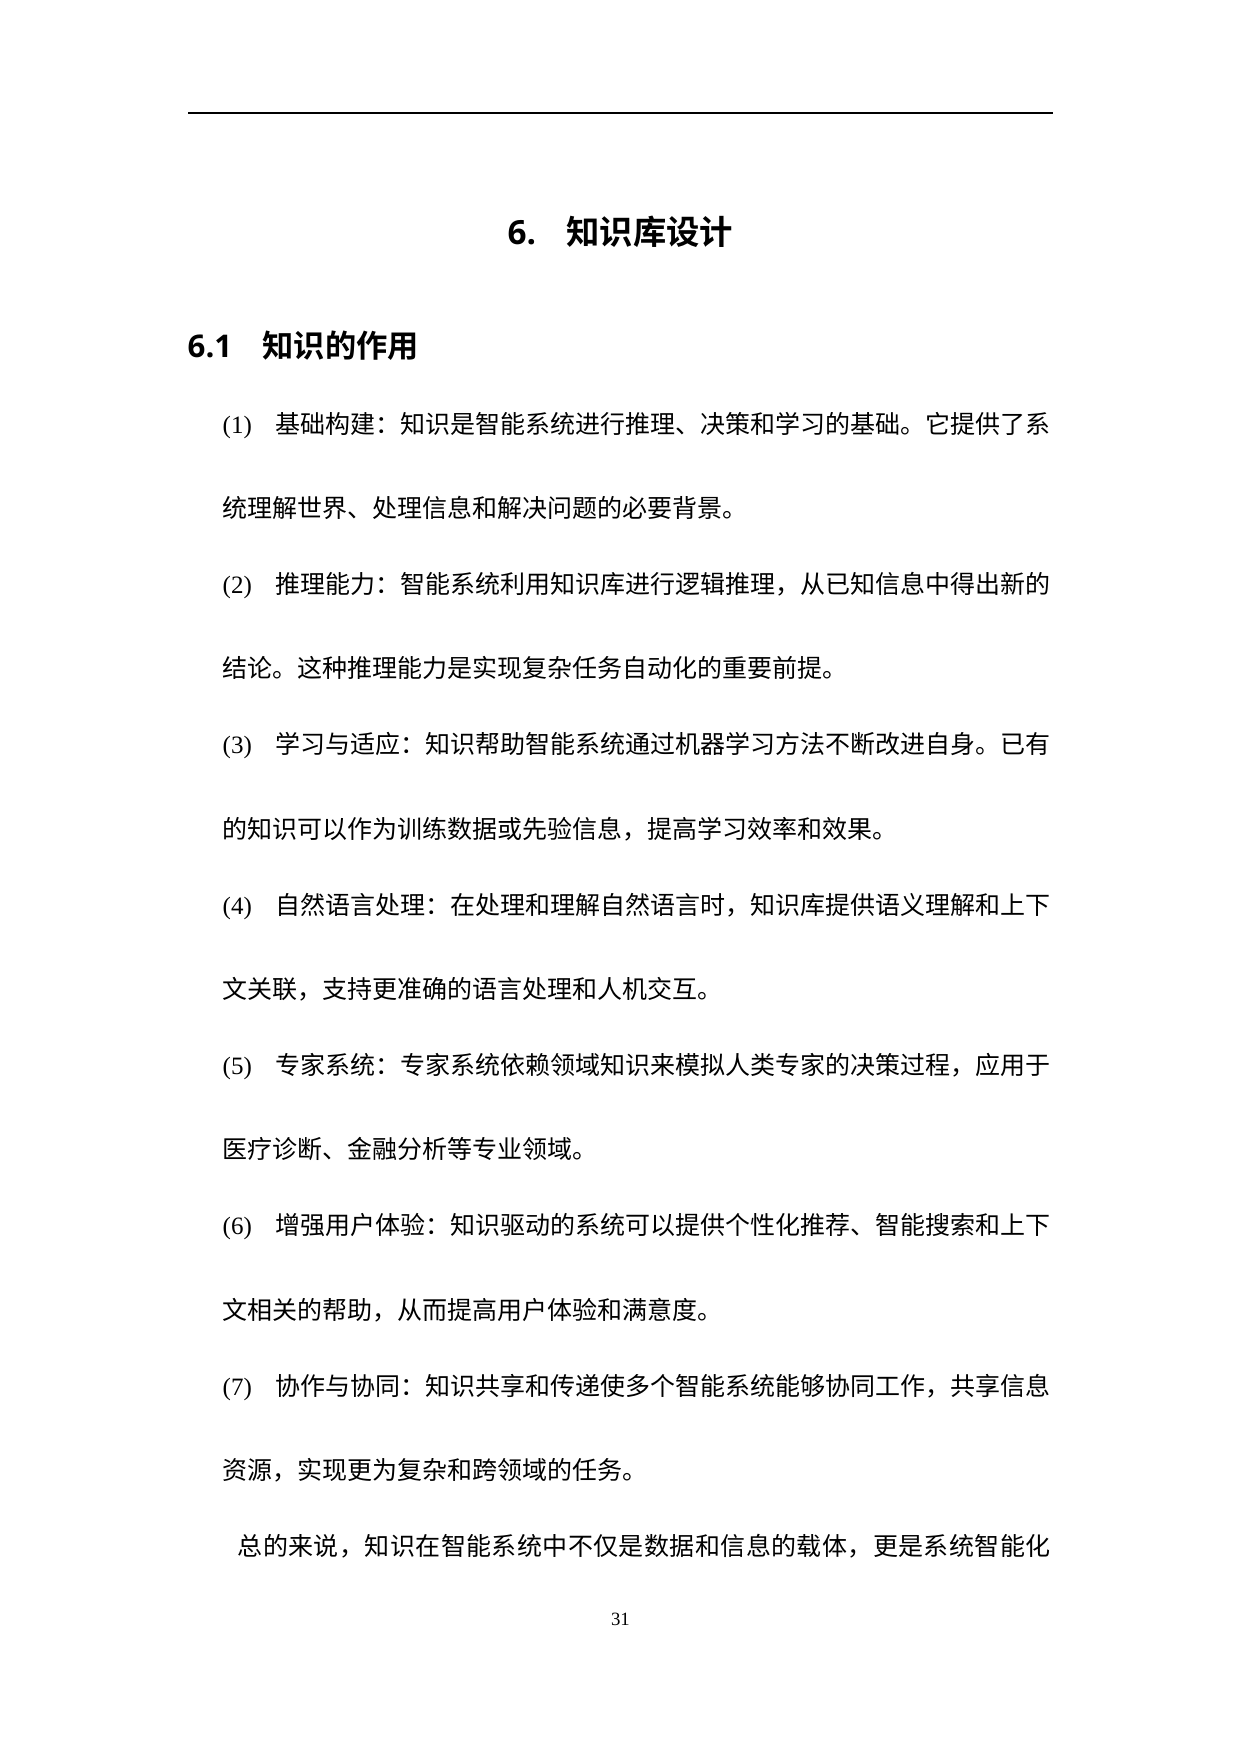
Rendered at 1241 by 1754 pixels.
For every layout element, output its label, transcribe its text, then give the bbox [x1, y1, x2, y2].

list 推理能力：智能系统利用知识库进行逻辑推理，从已知信息中得出新的结论。这种推理能力是实现复杂任务自动化的重要前提。 [222, 550, 1053, 699]
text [187, 1512, 1053, 1577]
subtitle 知识库设计 [187, 197, 1053, 262]
list 增强用户体验：知识驱动的系统可以提供个性化推荐、智能搜索和上下文相关的帮助，从而提高用户体验和满意度。 [222, 1191, 1053, 1341]
list 基础构建：知识是智能系统进行推理、决策和学习的基础。它提供了系统理解世界、处理信息和解决问题的必要背景。 [222, 390, 1053, 539]
list 学习与适应：知识帮助智能系统通过机器学习方法不断改进自身。已有的知识可以作为训练数据或先验信息，提高学习效率和效果。 [222, 710, 1053, 860]
list 协作与协同：知识共享和传递使多个智能系统能够协同工作，共享信息资源，实现更为复杂和跨领域的任务。 [222, 1352, 1053, 1501]
subtitle 知识的作用 [187, 311, 1053, 376]
list 专家系统：专家系统依赖领域知识来模拟人类专家的决策过程，应用于医疗诊断、金融分析等专业领域。 [222, 1031, 1053, 1181]
list 自然语言处理：在处理和理解自然语言时，知识库提供语义理解和上下文关联，支持更准确的语言处理和人机交互。 [222, 871, 1053, 1020]
